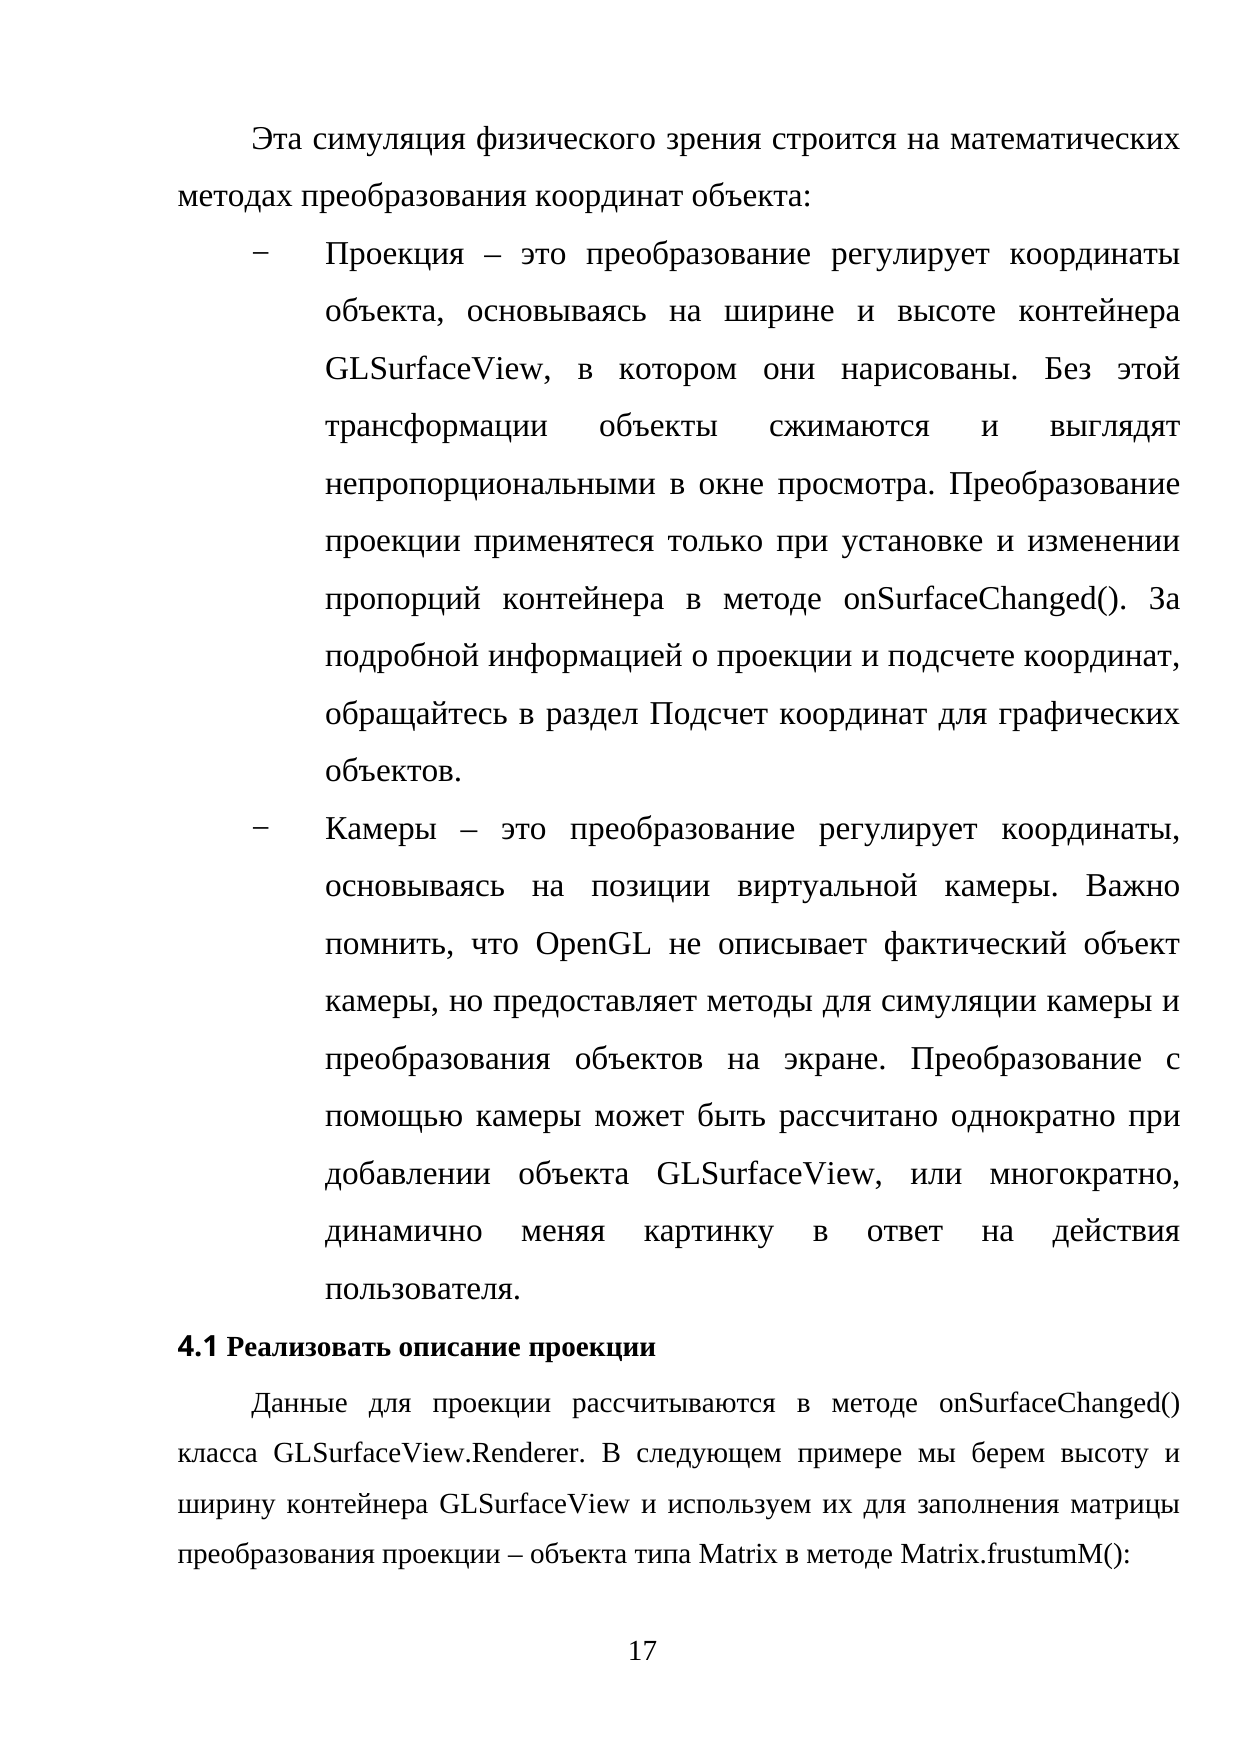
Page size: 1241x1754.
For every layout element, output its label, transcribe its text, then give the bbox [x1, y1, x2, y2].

text Эта симуляция физического зрения строится на математических методах преобразования координат объекта: [177, 118, 1181, 214]
text 4.1 Реализовать описание проекции [177, 1326, 1181, 1365]
text Данные для проекции рассчитываются в методе onSurfaceChanged() класса GLSurfaceView.Renderer. В следующем примере мы берем высоту и ширину контейнера GLSurfaceView и используем их для заполнения матрицы преобразования проекции – объекта типа Matrix в методе Matrix.frustumM(): [177, 1385, 1181, 1569]
list Проекция – это преобразование регулирует координаты объекта, основываясь на ширине и высоте контейнера GLSurfaceView, в котором они нарисованы. Без этой трансформации объекты сжимаются и выглядят непропорциональными в окне просмотра. Преобразование проекции применятеся только при установке и изменении пропорций контейнера в методе onSurfaceChanged(). За подробной информацией о проекции и подсчете координат, обращайтесь в раздел Подсчет координат для графических объектов. [251, 233, 1181, 789]
list Камеры – это преобразование регулирует координаты, основываясь на позиции виртуальной камеры. Важно помнить, что OpenGL не описывает фактический объект камеры, но предоставляет методы для симуляции камеры и преобразования объектов на экране. Преобразование с помощью камеры может быть рассчитано однократно при добавлении объекта GLSurfaceView, или многократно, динамично меняя картинку в ответ на действия пользователя. [251, 808, 1181, 1306]
